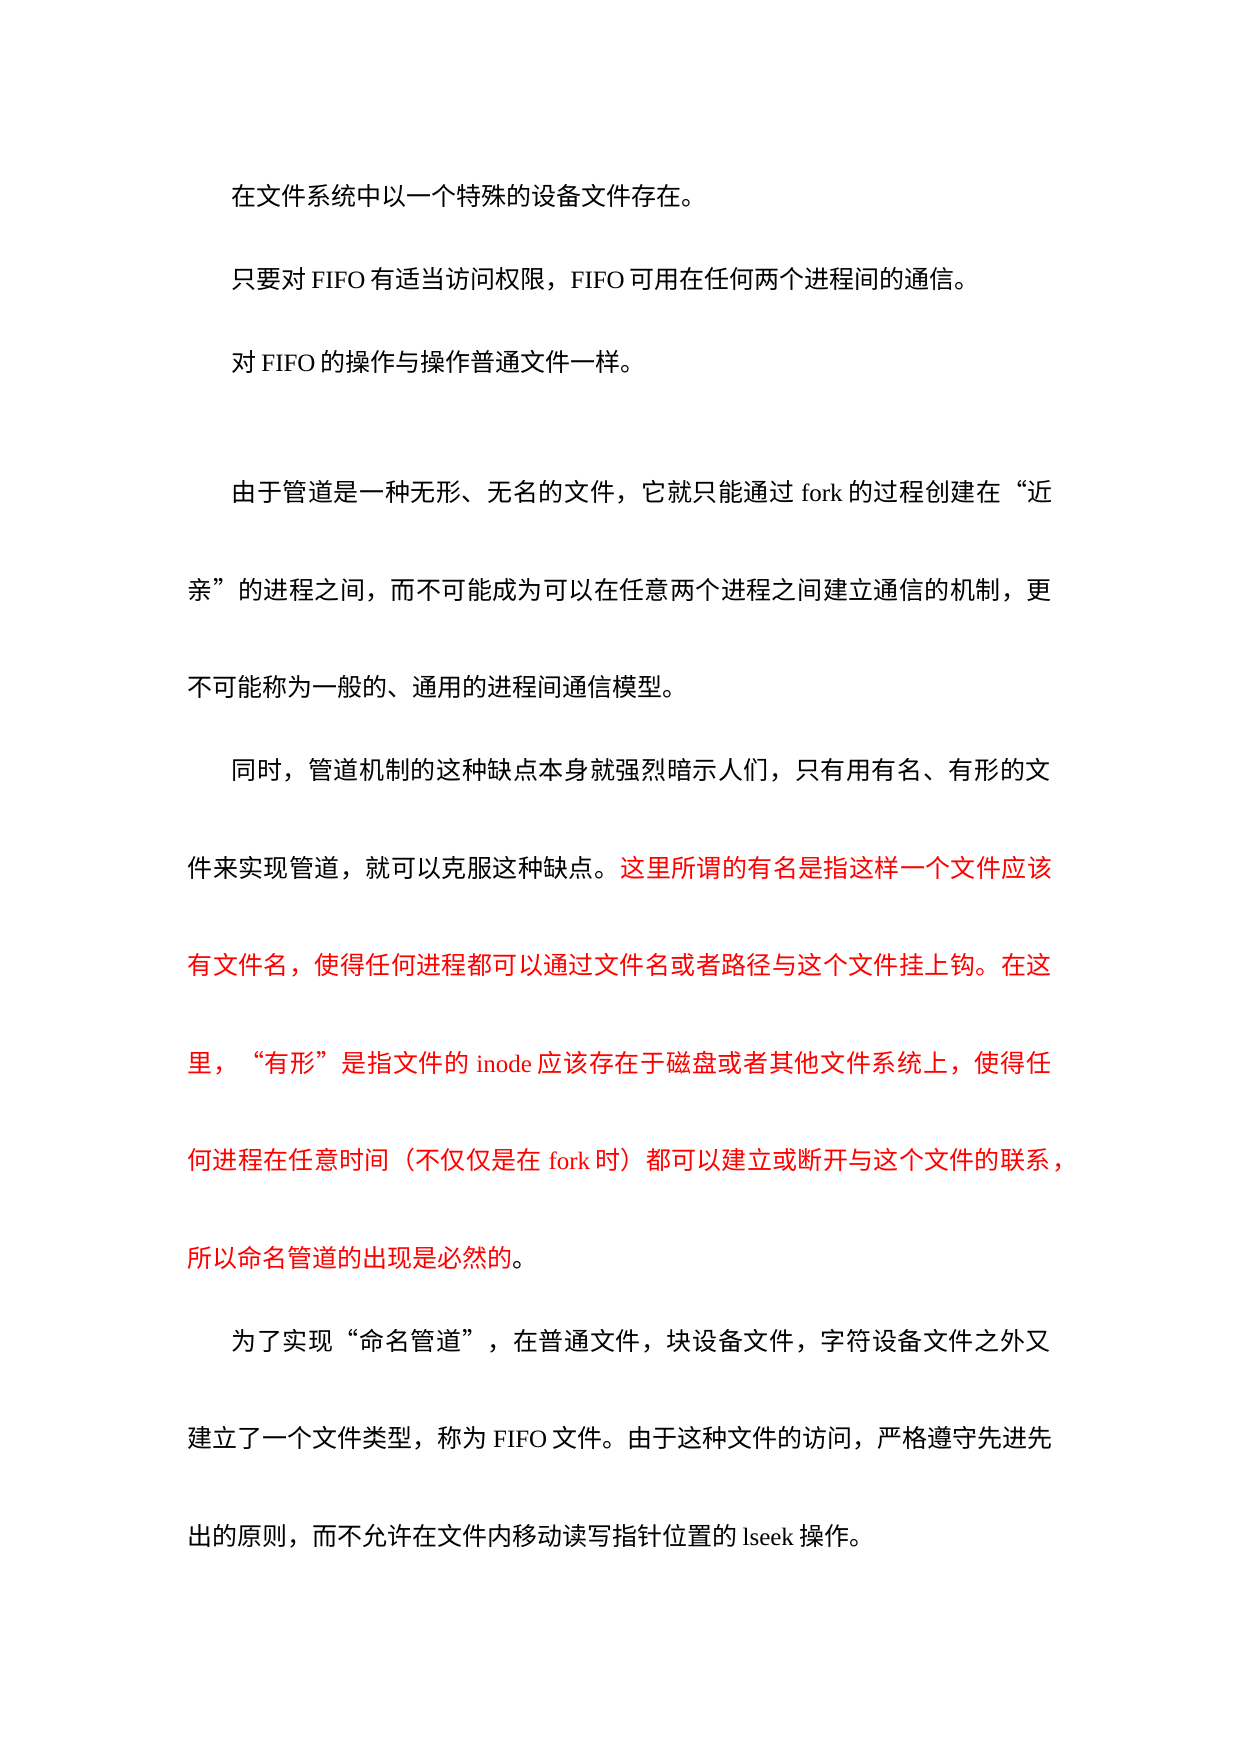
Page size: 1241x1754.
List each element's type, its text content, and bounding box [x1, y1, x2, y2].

text 为了实现“命名管道”，在普通文件，块设备文件，字符设备文件之外又建立了一个文件类型，称为FIFO文件。由于这种文件的访问，严格遵守先进先出的原则，而不允许在文件内移动读写指针位置的lseek操作。 [187, 1307, 1053, 1567]
text 只要对FIFO有适当访问权限，FIFO可用在任何两个进程间的通信。 [187, 245, 1053, 310]
text 对FIFO的操作与操作普通文件一样。 [187, 328, 1053, 393]
text 在文件系统中以一个特殊的设备文件存在。 [187, 162, 1053, 227]
text 由于管道是一种无形、无名的文件，它就只能通过fork的过程创建在“近亲”的进程之间，而不可能成为可以在任意两个进程之间建立通信的机制，更不可能称为一般的、通用的进程间通信模型。 [187, 458, 1053, 718]
